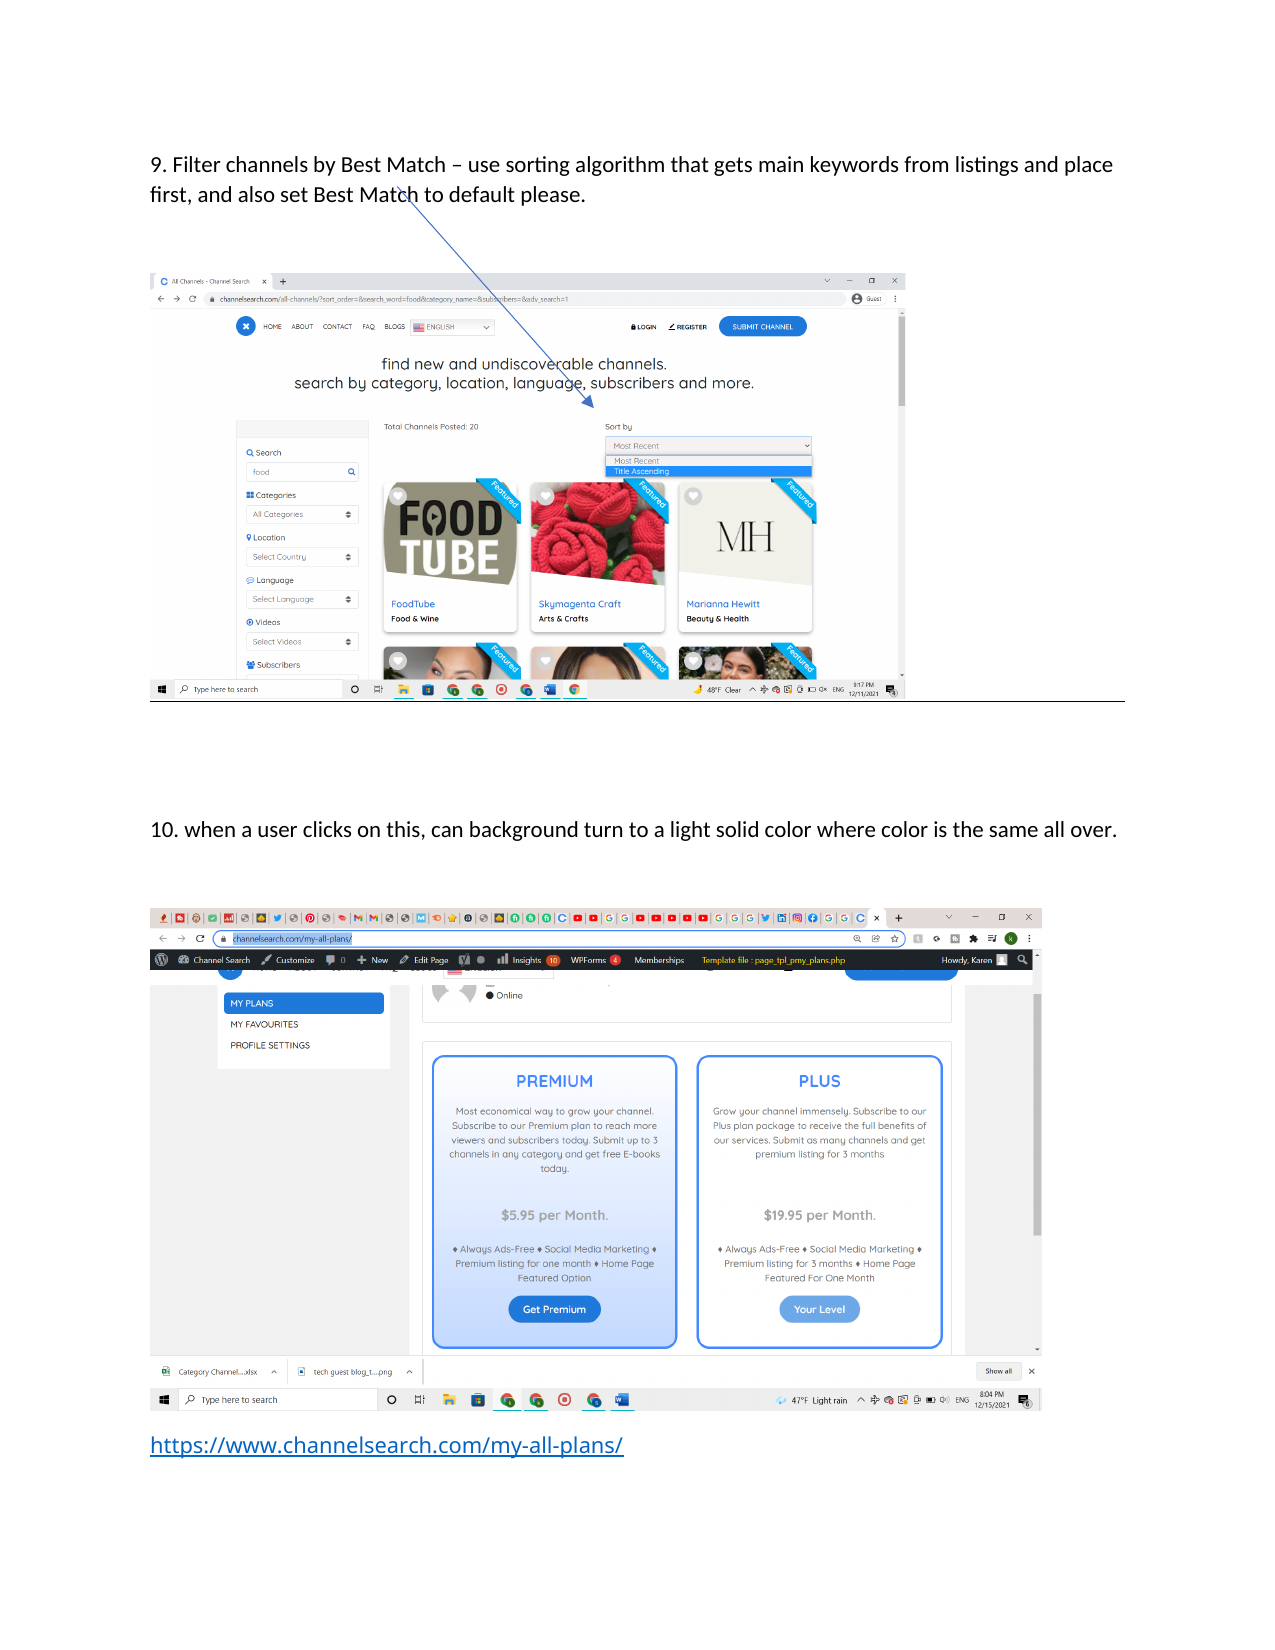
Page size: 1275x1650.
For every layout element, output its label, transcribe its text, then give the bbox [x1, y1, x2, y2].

text 9. Filter channels by Best Match – use sorting algorithm that gets main keywords from listings and place first, and also set Best Match to default please. [150, 150, 1125, 208]
text 10. when a user clicks on this, can background turn to a light solid color where color is the same all over. [150, 815, 1125, 843]
picture [150, 908, 1042, 1411]
picture [150, 273, 906, 699]
text https://www.channelsearch.com/my-all-plans/ [150, 1427, 1125, 1460]
